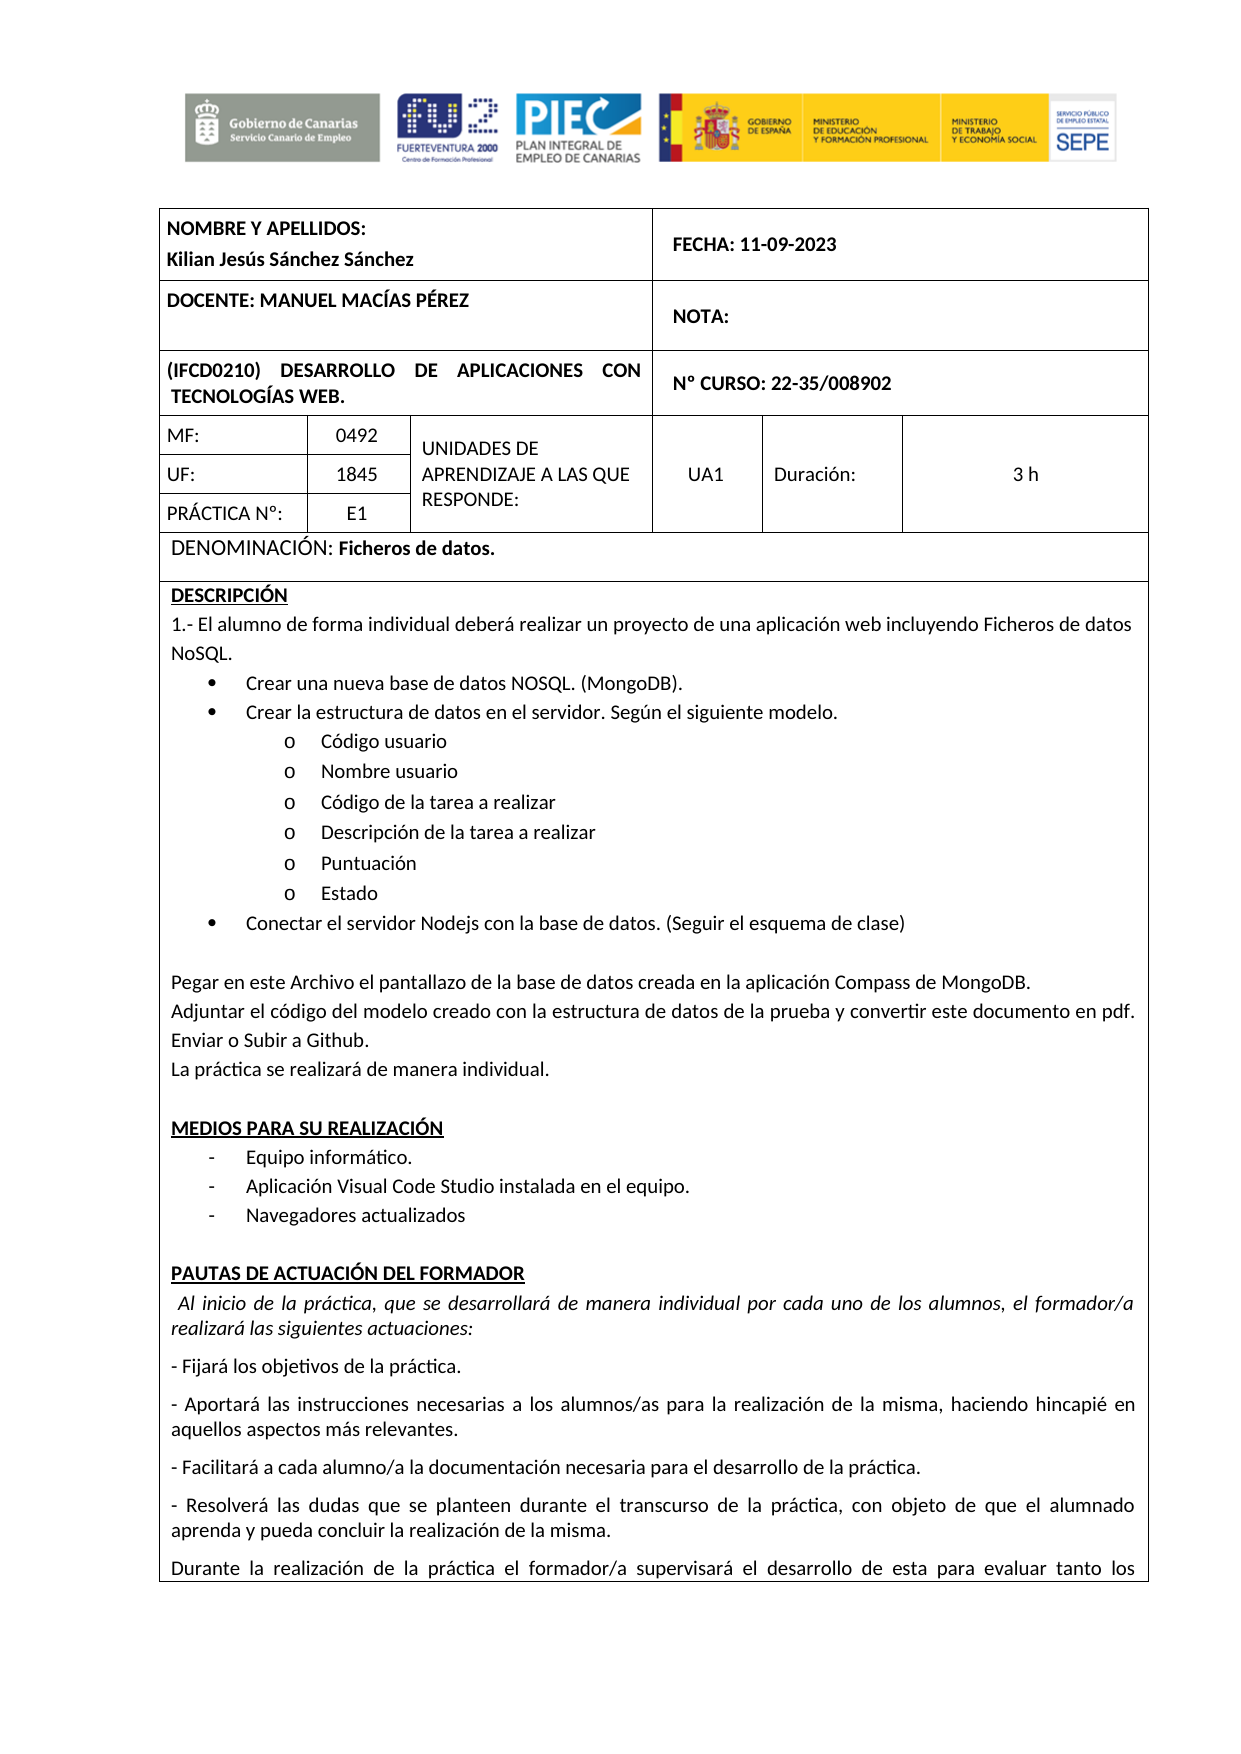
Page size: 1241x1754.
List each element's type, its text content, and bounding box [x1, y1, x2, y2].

table_cell 3 h [903, 416, 1148, 532]
table_cell NOTA: [653, 281, 1148, 350]
table_cell 1845 [308, 455, 410, 493]
table_cell MF: [160, 416, 307, 454]
picture [162, 73, 1137, 183]
table_cell 0492 [308, 416, 410, 454]
table_cell (IFCD0210) DESARROLLO DE APLICACIONES CON TECNOLOGÍAS WEB. [160, 351, 652, 415]
table_cell UF: [160, 455, 307, 493]
table_cell DOCENTE: MANUEL MACÍAS PÉREZ [160, 281, 652, 350]
table_cell UA1 [653, 416, 762, 532]
table_cell E1 [308, 494, 410, 532]
table_cell Duración: [763, 416, 902, 532]
table_cell Nº CURSO: 22-35/008902 [653, 351, 1148, 415]
table_cell PRÁCTICA Nº: [160, 494, 307, 532]
table_header FECHA: 11-09-2023 [653, 209, 1148, 280]
table_cell DENOMINACIÓN: Ficheros de datos. [160, 533, 1148, 581]
table_header NOMBRE Y APELLIDOS: Kilian Jesús Sánchez Sánchez [160, 209, 652, 280]
table_cell UNIDADES DE APRENDIZAJE A LAS QUE RESPONDE: [411, 416, 652, 532]
